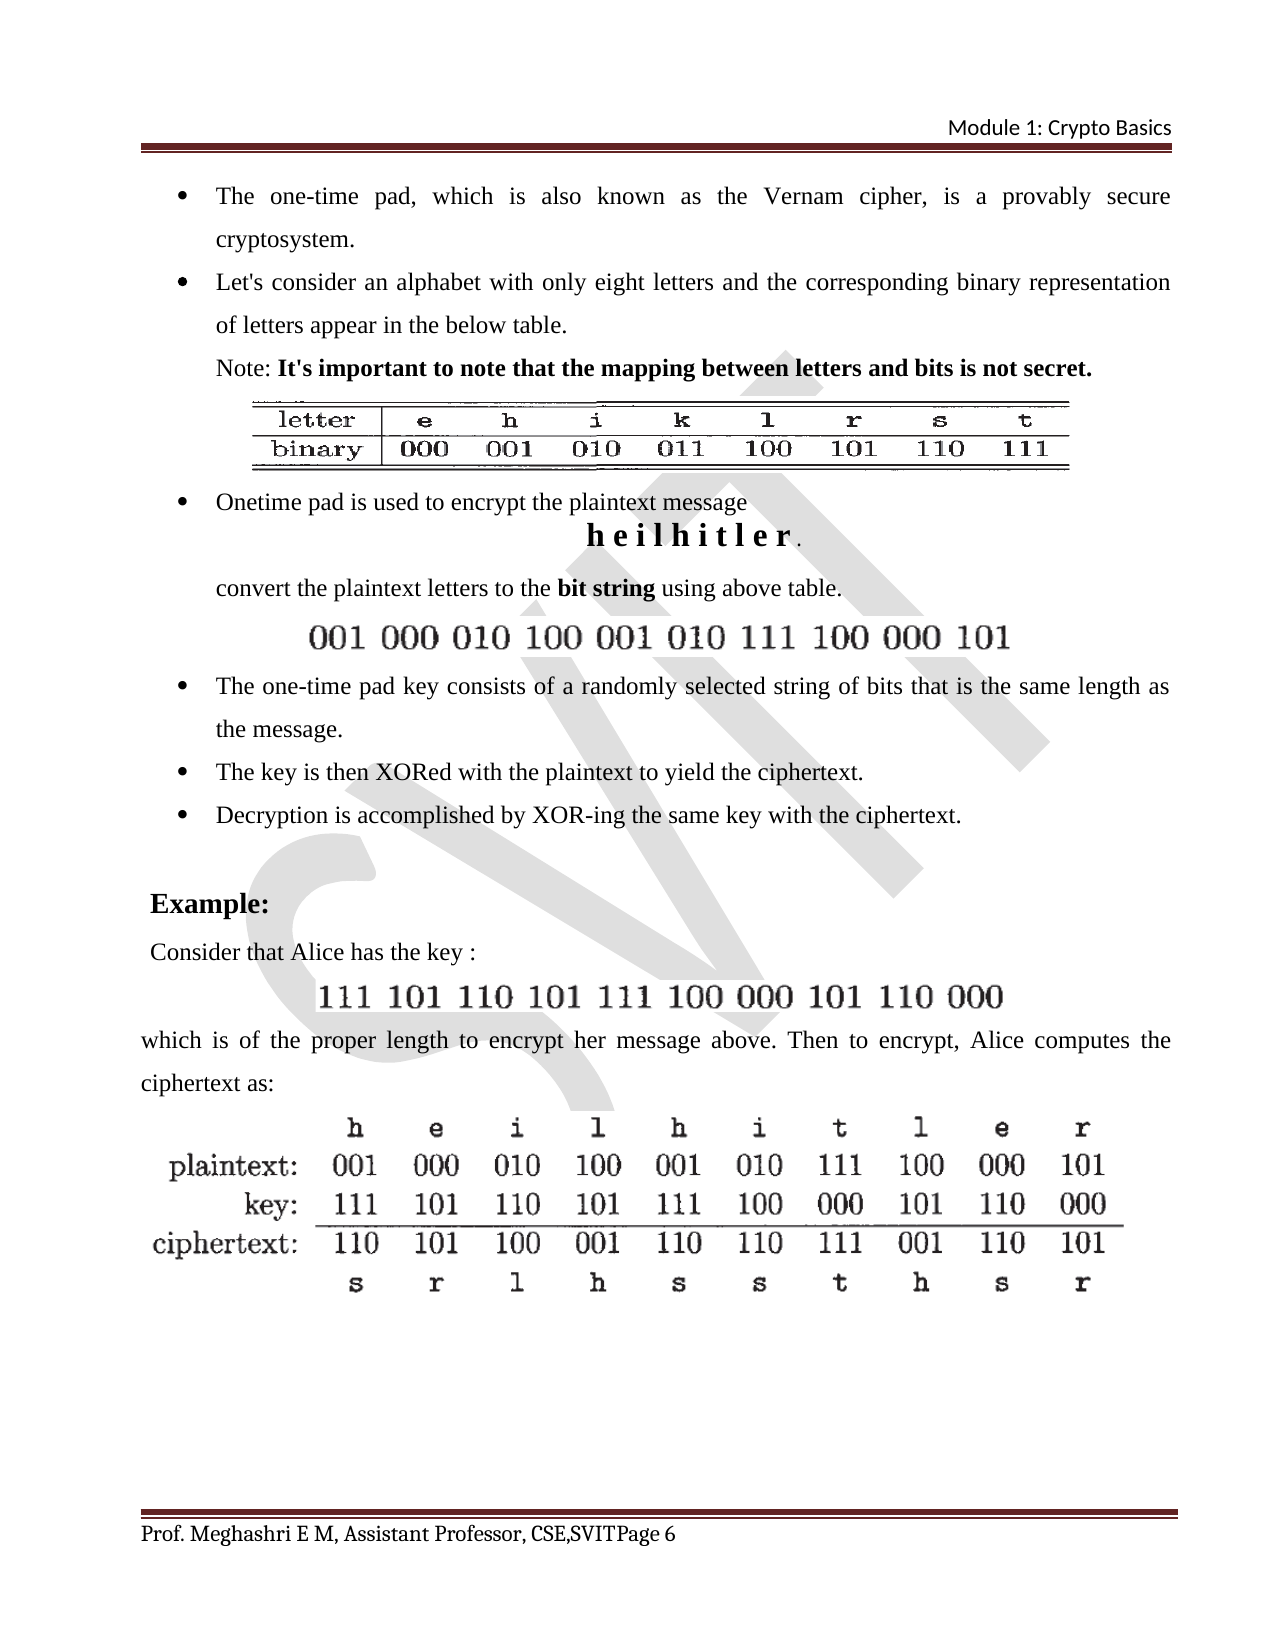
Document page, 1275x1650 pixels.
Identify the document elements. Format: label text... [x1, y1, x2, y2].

list The key is then XORed with the plaintext to yield the ciphertext. [178, 757, 1172, 786]
list Onetime pad is used to encrypt the plaintext message [178, 487, 1172, 516]
list Example: [150, 887, 1172, 920]
list Let's consider an alphabet with only eight letters and the corresponding binary representation of letters appear in the below table. [178, 267, 1172, 339]
list The one-time pad key consists of a randomly selected string of bits that is the same length as the message. [178, 671, 1172, 743]
list Note: It's important to note that the mapping between letters and bits is not secret. [216, 353, 1172, 382]
list h e i l h i t l e r . [216, 516, 1172, 554]
list convert the plaintext letters to the bit string using above table. [216, 573, 1172, 602]
list The one-time pad, which is also known as the Vernam cipher, is a provably secure cryptosystem. [178, 181, 1172, 253]
text which is of the proper length to encrypt her message above. Then to encrypt, Alice computes the ciphertext as: [141, 1025, 1172, 1097]
list Consider that Alice has the key : [150, 937, 1172, 966]
list Decryption is accomplished by XOR-ing the same key with the ciphertext. [178, 800, 1172, 829]
